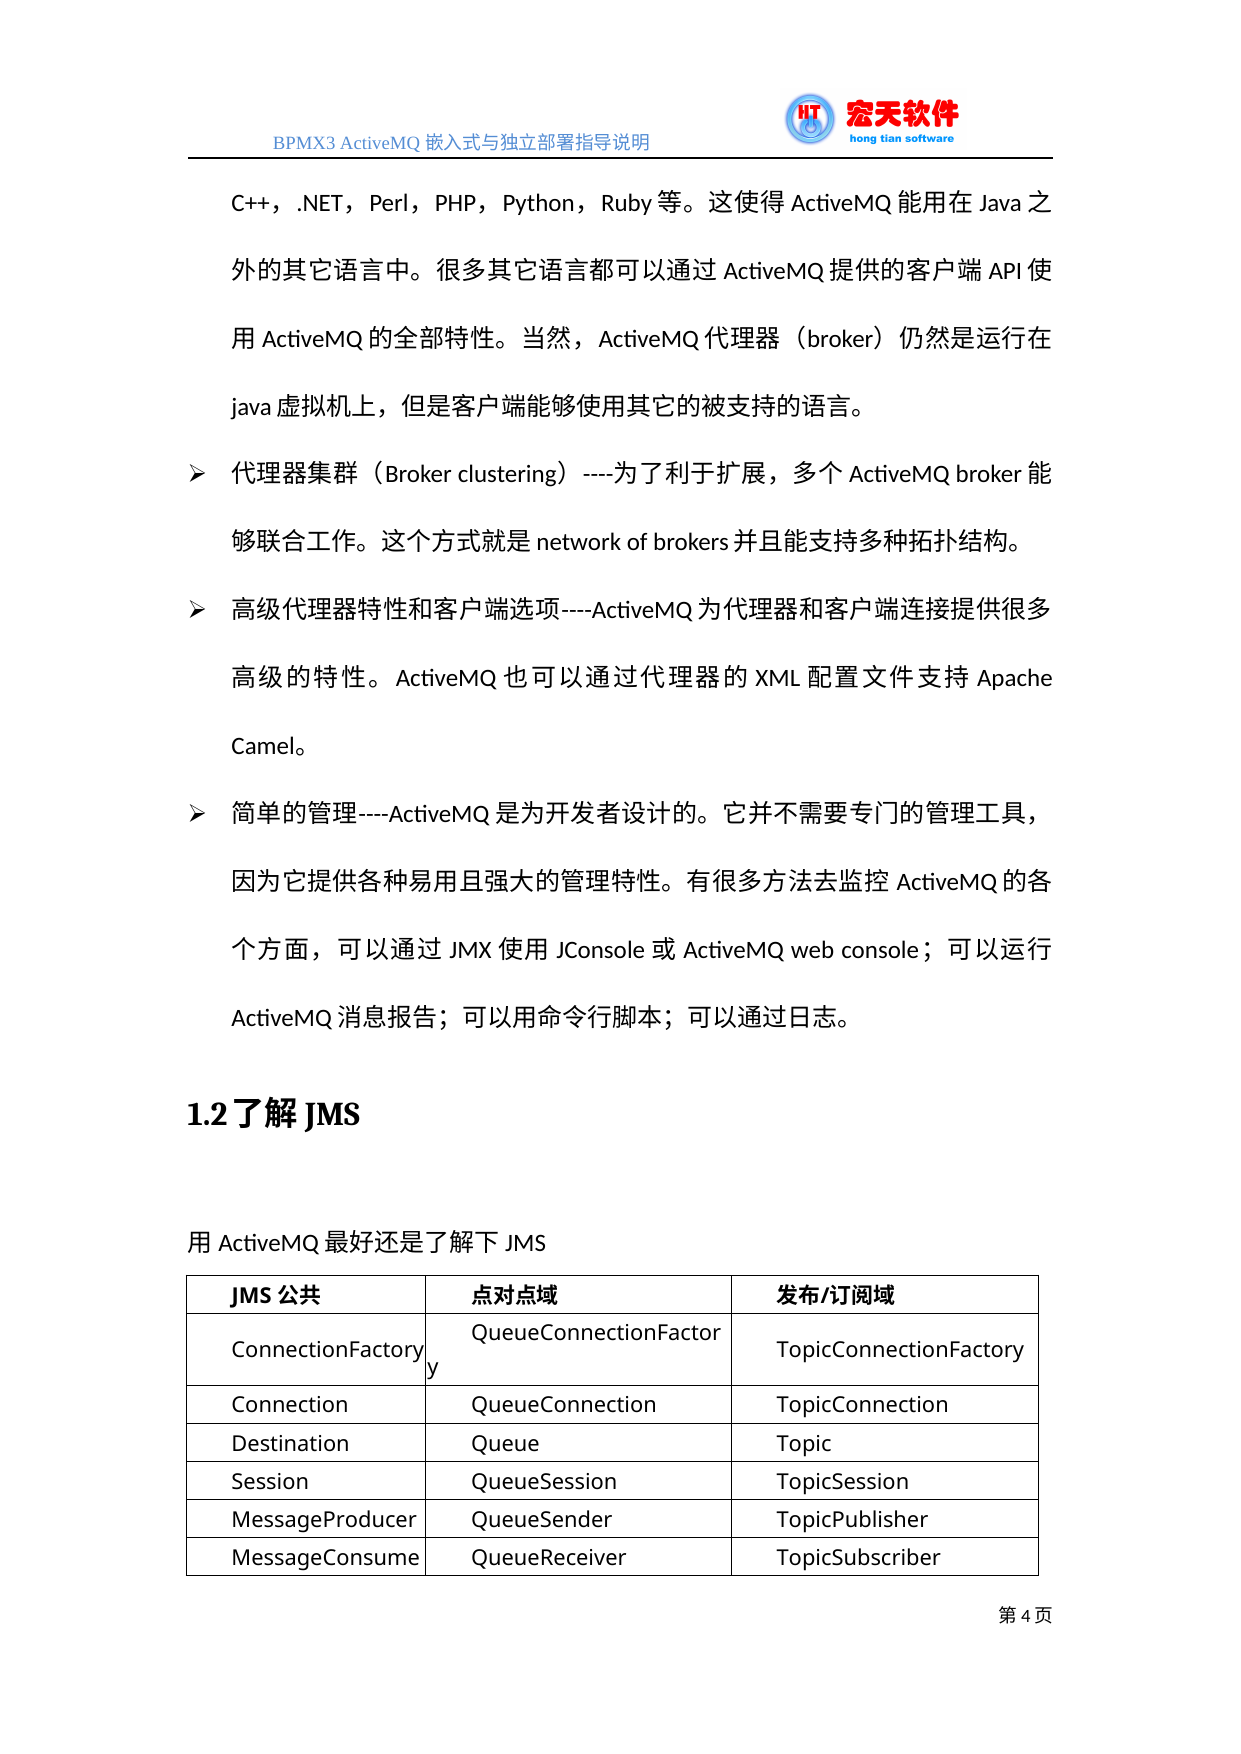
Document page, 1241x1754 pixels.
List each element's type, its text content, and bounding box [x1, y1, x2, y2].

table_cell MessageProducer [187, 1500, 425, 1537]
table_cell TopicSession [732, 1462, 1038, 1499]
text 用 ActiveMQ 最好还是了解下 JMS [187, 1207, 1053, 1274]
picture [780, 88, 968, 150]
table_cell TopicPublisher [732, 1500, 1038, 1537]
subtitle 了解JMS [187, 1076, 1053, 1144]
table_header JMS 公共 [187, 1276, 425, 1313]
table_cell TopicConnection [732, 1386, 1038, 1423]
table_cell QueueConnectionFactory [426, 1314, 731, 1385]
table_cell Queue [426, 1424, 731, 1461]
list 高级代理器特性和客户端选项----ActiveMQ为代理器和客户端连接提供很多高级的特性。ActiveMQ也可以通过代理器的XML配置文件支持Apache Camel。 [187, 574, 1053, 778]
list 简单的管理----ActiveMQ是为开发者设计的。它并不需要专门的管理工具，因为它提供各种易用且强大的管理特性。有很多方法去监控ActiveMQ的各个方面，可以通过JMX使用JConsole或ActiveMQ web console；可以运行ActiveMQ消息报告；可以用命令行脚本；可以通过日志。 [187, 778, 1053, 1049]
table_cell Connection [187, 1386, 425, 1423]
table_cell Destination [187, 1424, 425, 1461]
table_cell TopicSubscriber [732, 1538, 1038, 1575]
table_cell QueueReceiver [426, 1538, 731, 1575]
table_cell QueueSender [426, 1500, 731, 1537]
table_cell Topic [732, 1424, 1038, 1461]
table_header 发布/订阅域 [732, 1276, 1038, 1313]
table_cell TopicConnectionFactory [732, 1314, 1038, 1385]
table_header 点对点域 [426, 1276, 731, 1313]
table_cell QueueConnection [426, 1386, 731, 1423]
list 代理器集群（Broker clustering）----为了利于扩展，多个ActiveMQ broker能够联合工作。这个方式就是network of brokers并且能支持多种拓扑结构。 [187, 438, 1053, 574]
table_cell ConnectionFactory [187, 1314, 425, 1385]
table_cell Session [187, 1462, 425, 1499]
table_cell QueueSession [426, 1462, 731, 1499]
table_cell MessageConsumer [187, 1538, 425, 1575]
